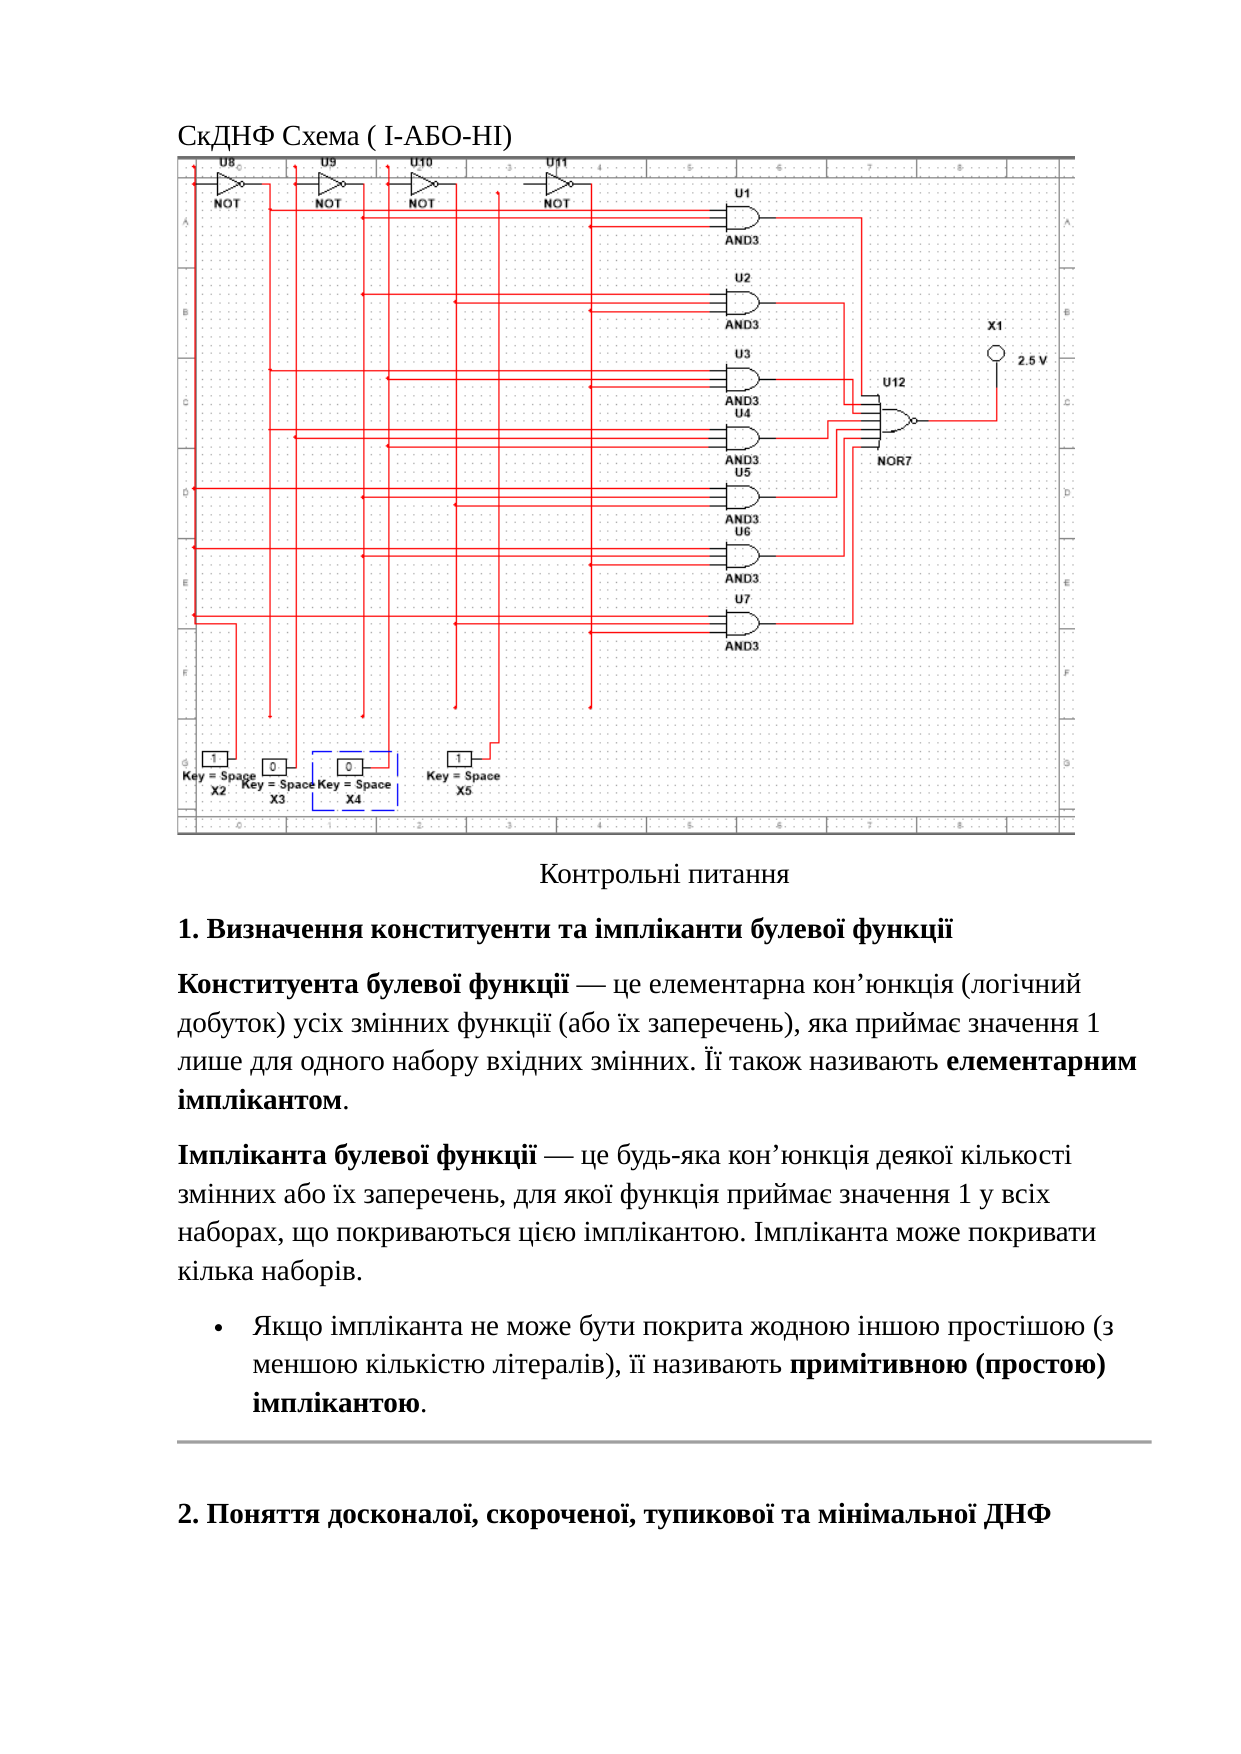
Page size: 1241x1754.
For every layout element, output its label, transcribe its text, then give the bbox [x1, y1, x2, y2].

text Імпліканта булевої функції — це будь-яка кон’юнкція деякої кількості змінних або їх заперечень, для якої функція приймає значення 1 у всіх наборах, що покриваються цією імплікантою. Імпліканта може покривати кілька наборів. [177, 1137, 1152, 1286]
text Конституента булевої функції — це елементарна кон’юнкція (логічний добуток) усіх змінних функції (або їх заперечень), яка приймає значення 1 лише для одного набору вхідних змінних. Її також називають елементарним імплікантом. [177, 966, 1152, 1116]
text 1. Визначення конституенти та імпліканти булевої функції [177, 911, 1152, 945]
text Контрольні питання [177, 856, 1152, 889]
picture [177, 156, 1075, 835]
list Якщо імпліканта не може бути покрита жодною іншою простішою (з меншою кількістю літералів), її називають примітивною (простою) імплікантою. [215, 1308, 1152, 1419]
text 2. Поняття досконалої, скороченої, тупикової та мінімальної ДНФ [177, 1496, 1152, 1530]
